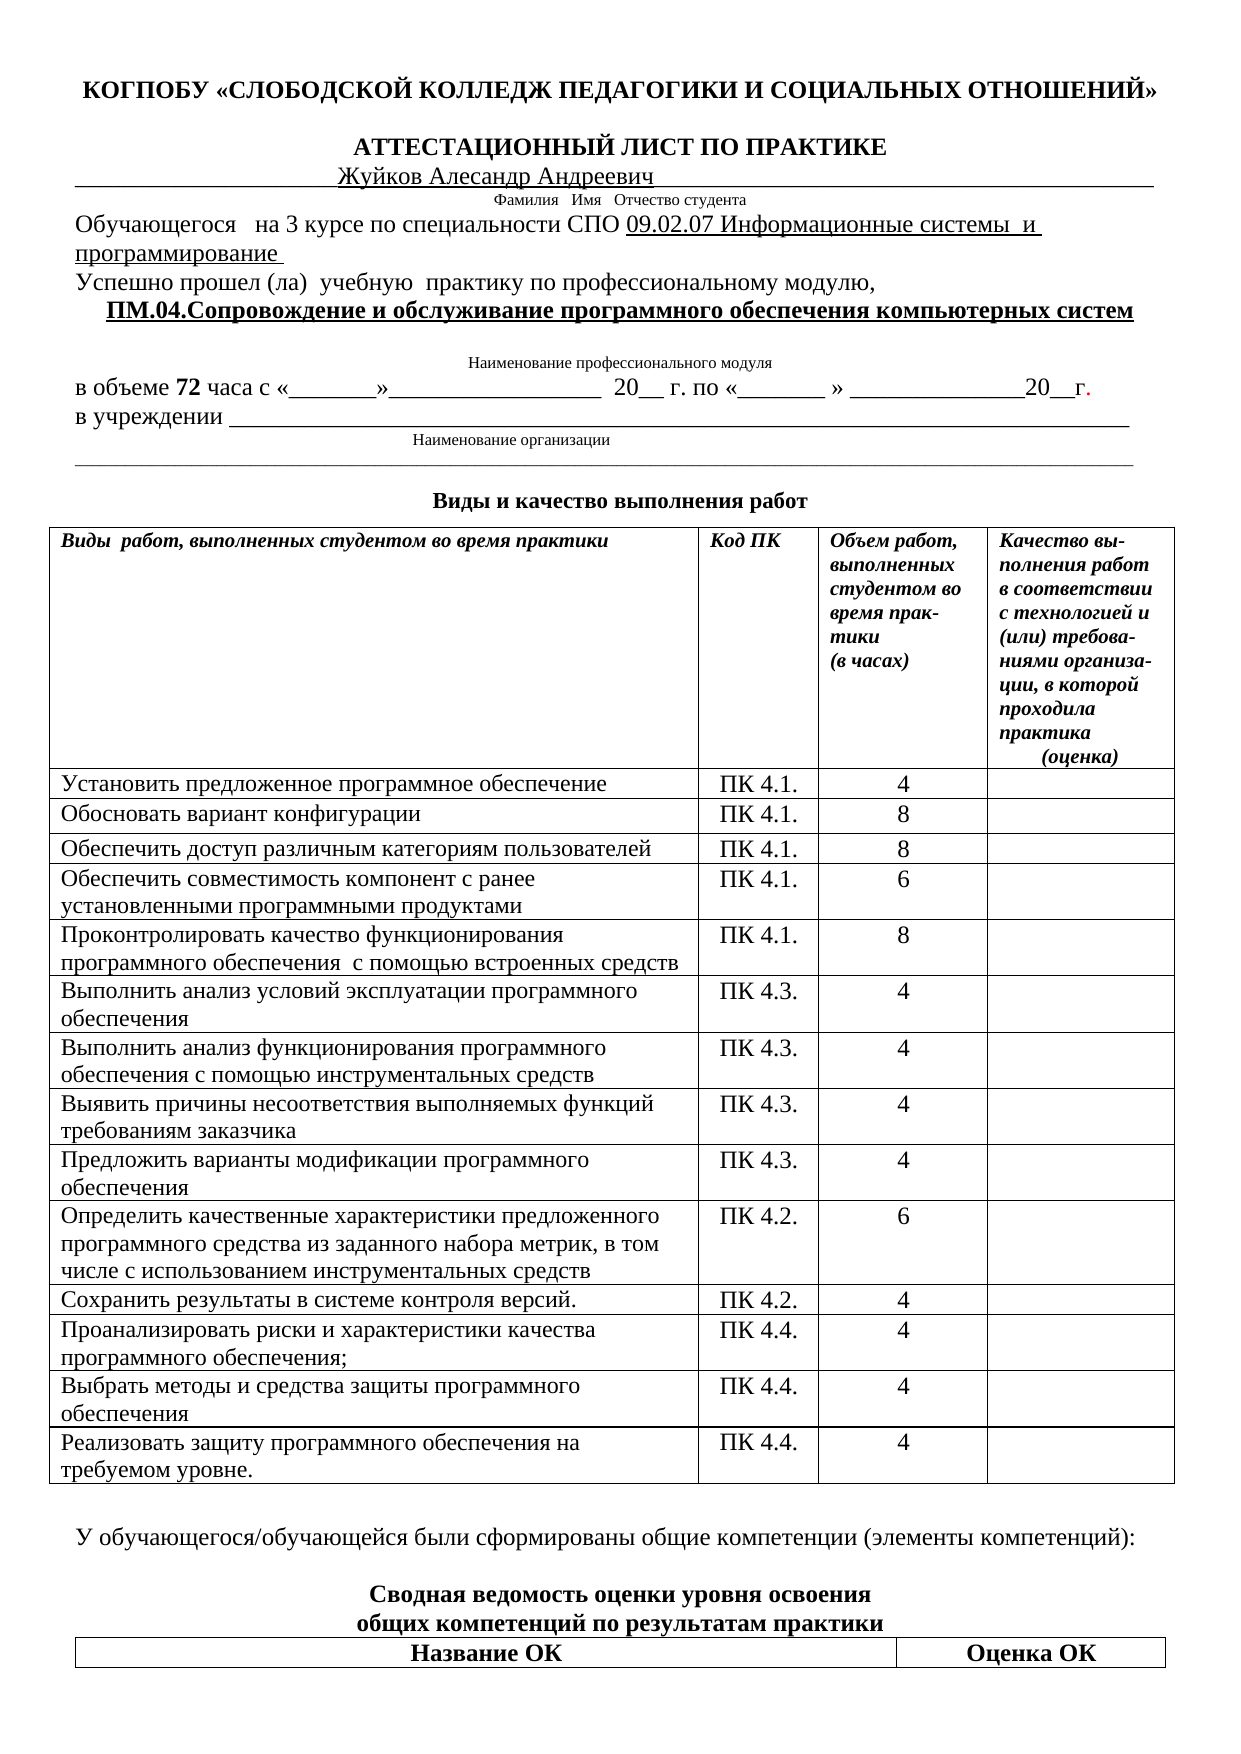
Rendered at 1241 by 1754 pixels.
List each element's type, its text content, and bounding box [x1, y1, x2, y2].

table_cell Проанализировать риски и характеристики качества программного обеспечения; [50, 1315, 698, 1370]
table_cell Обеспечить доступ различным категориям пользователей [50, 834, 698, 863]
table_cell ПК 4.1. [699, 864, 818, 919]
table_cell 6 [819, 1201, 987, 1284]
text Успешно прошел (ла) учебную практику по профессиональному модулю, [75, 267, 1165, 295]
table_cell [988, 769, 1174, 798]
table_cell 8 [819, 834, 987, 863]
text КОГПОБУ «СЛОБОДСКОЙ КОЛЛЕДЖ ПЕДАГОГИКИ И СОЦИАЛЬНЫХ ОТНОШЕНИЙ» [75, 75, 1165, 104]
table_header Код ПК [699, 528, 818, 768]
table_cell ПК 4.3. [699, 976, 818, 1032]
table_cell ПК 4.1. [699, 799, 818, 833]
table_cell Предложить варианты модификации программного обеспечения [50, 1145, 698, 1200]
table_cell Выполнить анализ условий эксплуатации программного обеспечения [50, 976, 698, 1032]
table_cell ПК 4.3. [699, 1033, 818, 1088]
table_cell 4 [819, 1285, 987, 1314]
table_cell ПК 4.3. [699, 1145, 818, 1200]
table_cell ПК 4.1. [699, 920, 818, 975]
table_cell Выявить причины несоответствия выполняемых функций требованиям заказчика [50, 1089, 698, 1144]
table_cell ПК 4.4. [699, 1371, 818, 1426]
table_cell 8 [819, 799, 987, 833]
text _____________________Жуйков Алесандр Андреевич________________________________________ [75, 161, 1165, 190]
text Виды и качество выполнения работ [75, 487, 1165, 513]
table_cell ПК 4.2. [699, 1285, 818, 1314]
table_header Качество выполнения работ в соответствии с технологией и (или) требованиями организации, в которой проходила практика (оценка) [988, 528, 1174, 768]
text Обучающегося на 3 курсе по специальности СПО 09.02.07 Информационные системы и программирование [75, 209, 1165, 267]
table_cell ПК 4.1. [699, 769, 818, 798]
table_cell [988, 1089, 1174, 1144]
table_cell Выполнить анализ функционирования программного обеспечения с помощью инструментальных средств [50, 1033, 698, 1088]
table_cell 4 [819, 1089, 987, 1144]
table_cell 4 [819, 769, 987, 798]
table_cell [988, 1285, 1174, 1314]
text в учреждении ________________________________________________________________________ [75, 401, 1165, 429]
table_cell 4 [819, 1428, 987, 1483]
text Фамилия Имя Отчество студента [75, 190, 1165, 209]
table_cell [988, 1371, 1174, 1426]
table_cell Обосновать вариант конфигурации [50, 799, 698, 833]
text Сводная ведомость оценки уровня освоения [75, 1579, 1165, 1608]
table_cell [988, 834, 1174, 863]
table_cell [988, 1201, 1174, 1284]
table_cell [988, 1145, 1174, 1200]
text Наименование профессионального модуля [75, 353, 1165, 372]
table_header Объем работ, выполненных студентом во время практики (в часах) [819, 528, 987, 768]
table_cell 8 [819, 920, 987, 975]
table_cell Обеспечить совместимость компонент с ранее установленными программными продуктами [50, 864, 698, 919]
table_cell Определить качественные характеристики предложенного программного средства из заданного набора метрик, в том числе с использованием инструментальных средств [50, 1201, 698, 1284]
table_cell Выбрать методы и средства защиты программного обеспечения [50, 1371, 698, 1426]
text Наименование организации [75, 429, 1165, 449]
table_cell [988, 799, 1174, 833]
text _______________________________________________________________________________________________________________________________ [75, 449, 1165, 468]
text общих компетенций по результатам практики [75, 1608, 1165, 1637]
text ПМ.04.Сопровождение и обслуживание программного обеспечения компьютерных систем [75, 295, 1165, 324]
text АТТЕСТАЦИОННЫЙ ЛИСТ ПО ПРАКТИКЕ [75, 132, 1165, 161]
table_header Название ОК [76, 1638, 896, 1667]
table_cell 4 [819, 1371, 987, 1426]
table_cell Установить предложенное программное обеспечение [50, 769, 698, 798]
table_cell Проконтролировать качество функционирования программного обеспечения с помощью встроенных средств [50, 920, 698, 975]
table_cell [988, 920, 1174, 975]
table_cell ПК 4.3. [699, 1089, 818, 1144]
table_cell [988, 976, 1174, 1032]
table_cell 4 [819, 1145, 987, 1200]
table_cell Сохранить результаты в системе контроля версий. [50, 1285, 698, 1314]
table_cell 6 [819, 864, 987, 919]
table_header Виды работ, выполненных студентом во время практики [50, 528, 698, 768]
table_cell [988, 864, 1174, 919]
table_cell [988, 1033, 1174, 1088]
table_cell 4 [819, 1315, 987, 1370]
table_cell [988, 1428, 1174, 1483]
table_cell 4 [819, 1033, 987, 1088]
table_cell ПК 4.2. [699, 1201, 818, 1284]
table_cell ПК 4.4. [699, 1315, 818, 1370]
table_cell [988, 1315, 1174, 1370]
text У обучающегося/обучающейся были сформированы общие компетенции (элементы компетенций): [75, 1522, 1165, 1551]
table_cell ПК 4.4. [699, 1428, 818, 1483]
table_cell 4 [819, 976, 987, 1032]
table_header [897, 1638, 1165, 1667]
text в объеме 72 часа с «_______»_________________ 20__ г. по «_______ » ______________20__г. [75, 372, 1165, 401]
table_cell ПК 4.1. [699, 834, 818, 863]
table_cell Реализовать защиту программного обеспечения на требуемом уровне. [50, 1428, 698, 1483]
